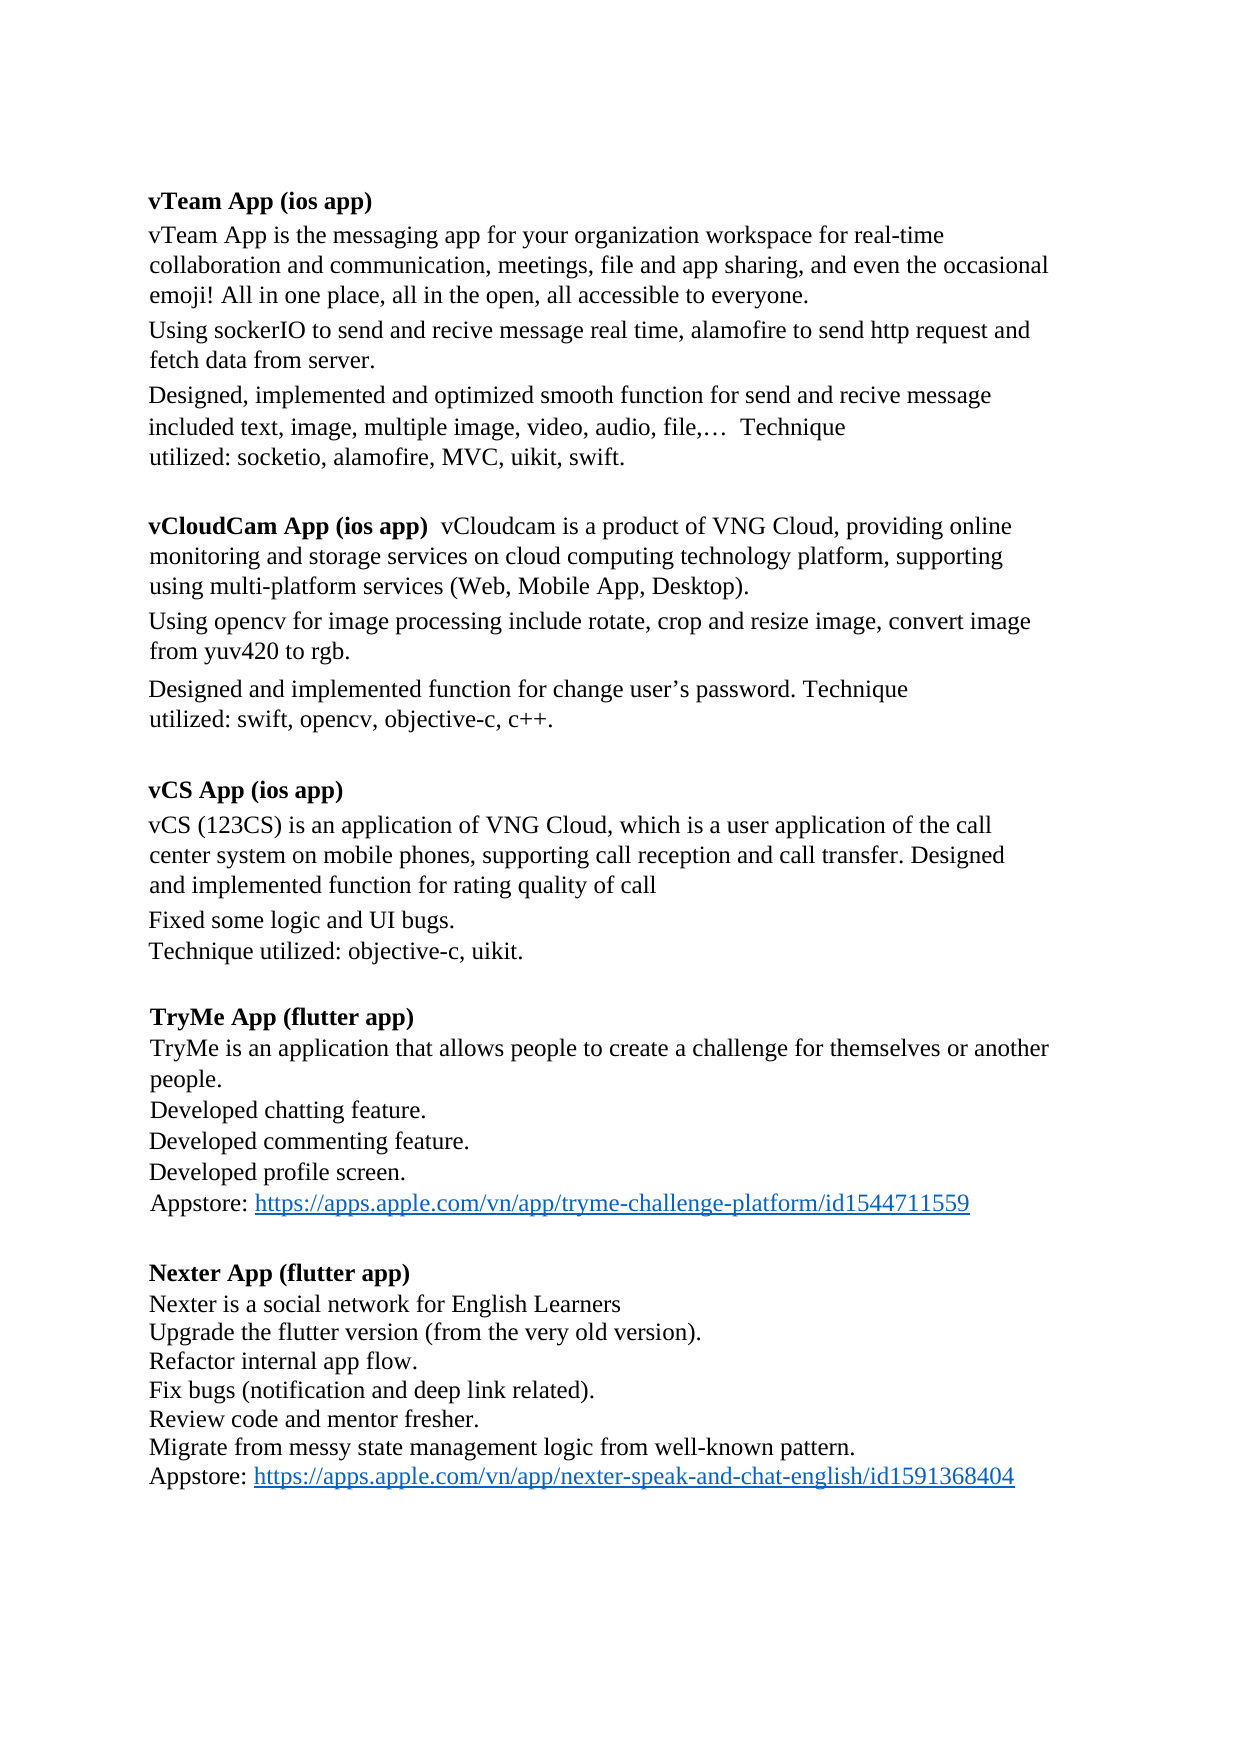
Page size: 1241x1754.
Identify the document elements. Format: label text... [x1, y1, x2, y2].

text Nexter is a social network for English Learners [148, 1289, 1049, 1317]
text vCS App (ios app) [148, 775, 1049, 804]
text Fix bugs (notification and deep link related). [148, 1375, 1049, 1404]
text Using opencv for image processing include rotate, crop and resize image, convert image from yuv420 to rgb. [148, 606, 1049, 665]
text Appstore: https://apps.apple.com/vn/app/nexter-speak-and-chat-english/id1591368404 [148, 1461, 1049, 1490]
text vTeam App (ios app) [148, 186, 1049, 215]
text Nexter App (flutter app) [148, 1258, 1049, 1286]
text vCS (123CS) is an application of VNG Cloud, which is a user application of the call center system on mobile phones, supporting call reception and call transfer. Designed and implemented function for rating quality of call [148, 810, 1006, 899]
text Developed commenting feature. [148, 1126, 1049, 1155]
text Refactor internal app flow. [148, 1346, 1049, 1375]
text included text, image, multiple image, video, audio, file,… Technique utilized: socketio, alamofire, MVC, uikit, swift. [148, 412, 848, 470]
text Technique utilized: objective-c, uikit. [148, 936, 1049, 964]
text Fixed some logic and UI bugs. [148, 905, 1049, 934]
text Using sockerIO to send and recive message real time, alamofire to send http request and fetch data from server. [148, 316, 1049, 374]
text Designed and implemented function for change user’s password. Technique utilized: swift, opencv, objective-c, c++. [148, 674, 910, 733]
text vTeam App is the messaging app for your organization workspace for real-time collaboration and communication, meetings, file and app sharing, and even the occasional emoji! All in one place, all in the open, all accessible to everyone. [148, 221, 1049, 309]
text TryMe App (flutter app) TryMe is an application that allows people to create a challenge for themselves or another people. Developed chatting feature. [148, 971, 1049, 1124]
text Developed profile screen. Appstore: https://apps.apple.com/vn/app/tryme-challenge-platform/id1544711559 [148, 1157, 1049, 1217]
text Designed, implemented and optimized smooth function for send and recive message [148, 381, 1049, 409]
text Review code and mentor fresher. [148, 1404, 1049, 1432]
text vCloudCam App (ios app) vCloudcam is a product of VNG Cloud, providing online monitoring and storage services on cloud computing technology platform, supporting using multi-platform services (Web, Mobile App, Desktop). [148, 511, 1049, 600]
text Upgrade the flutter version (from the very old version). [148, 1317, 1049, 1346]
text Migrate from messy state management logic from well-known pattern. [148, 1432, 1049, 1461]
